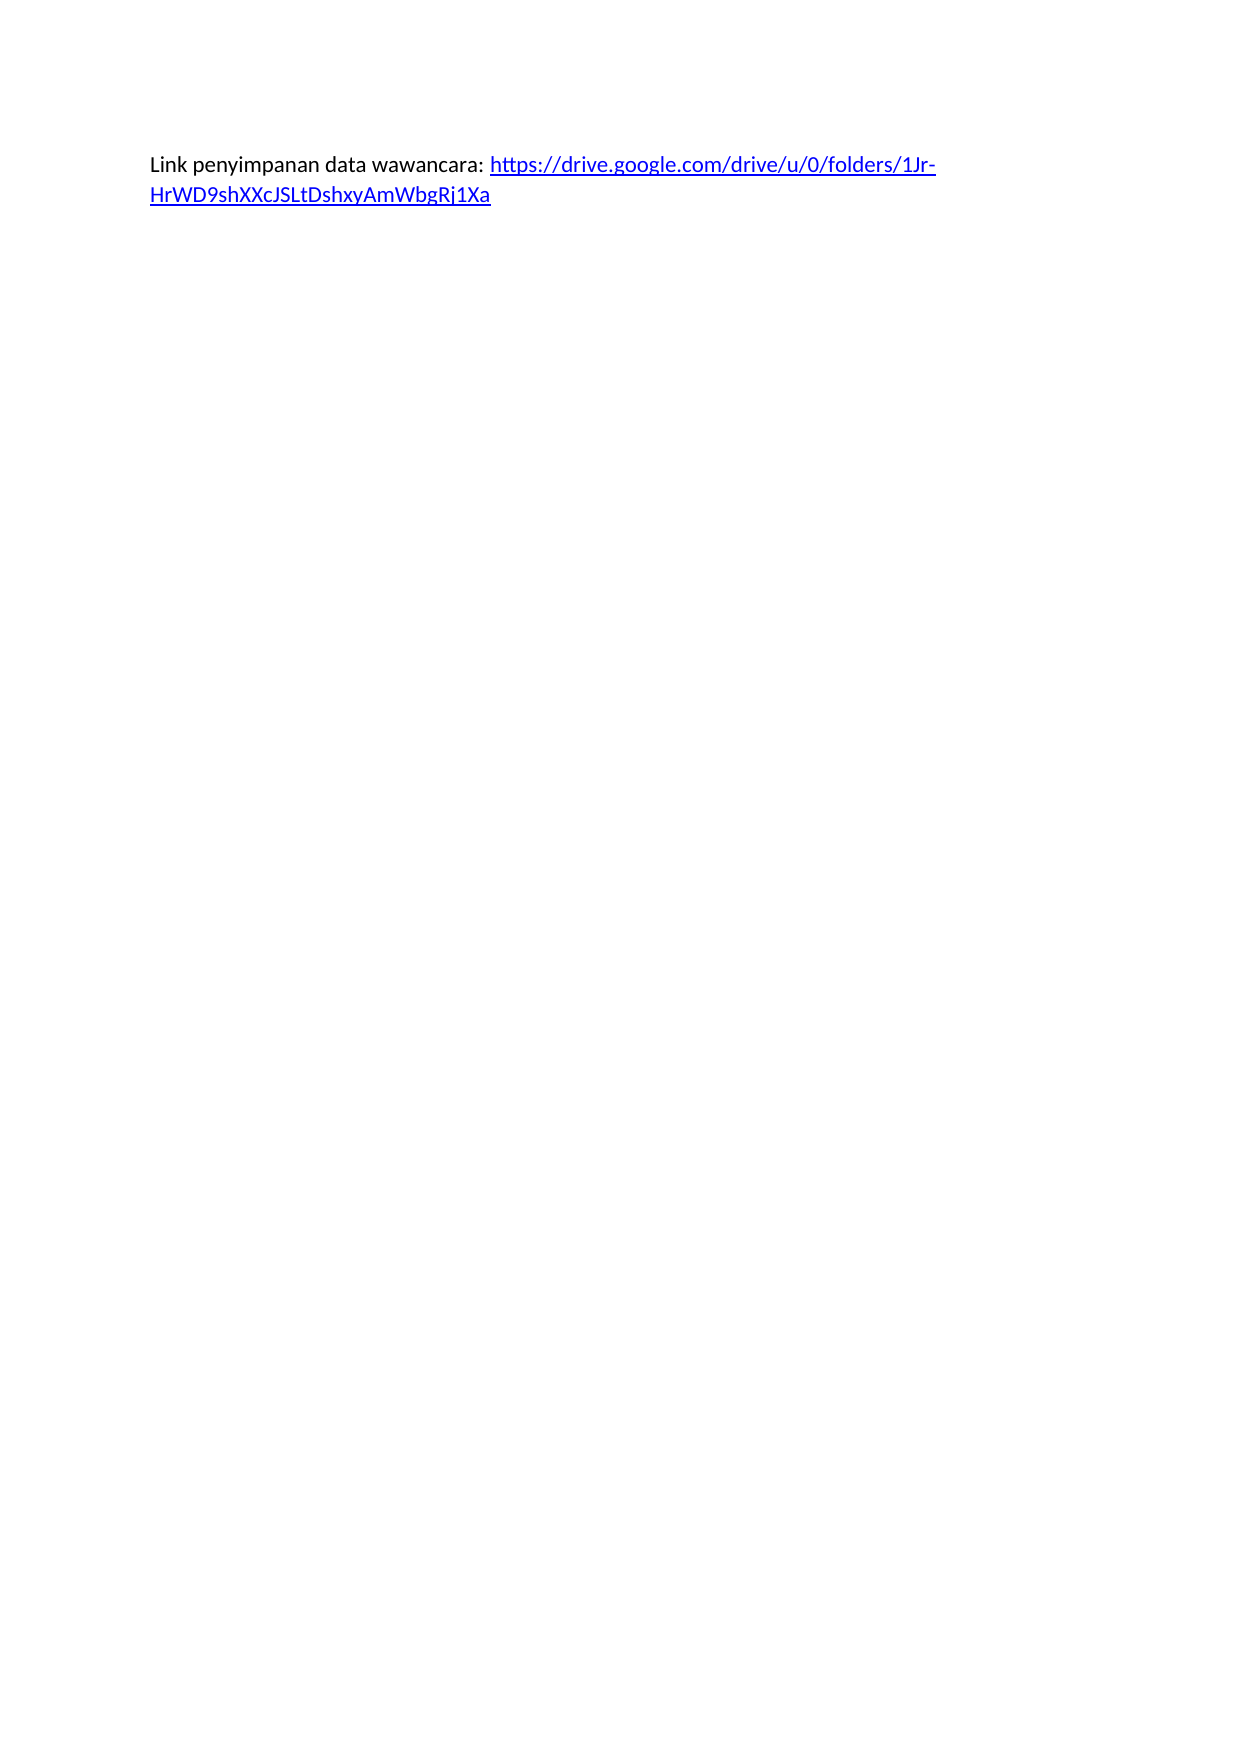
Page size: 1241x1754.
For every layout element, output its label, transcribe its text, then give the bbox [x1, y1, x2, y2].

text Link penyimpanan data wawancara: https://drive.google.com/drive/u/0/folders/1Jr-HrWD9shXXcJSLtDshxyAmWbgRj1Xa [150, 150, 1090, 208]
